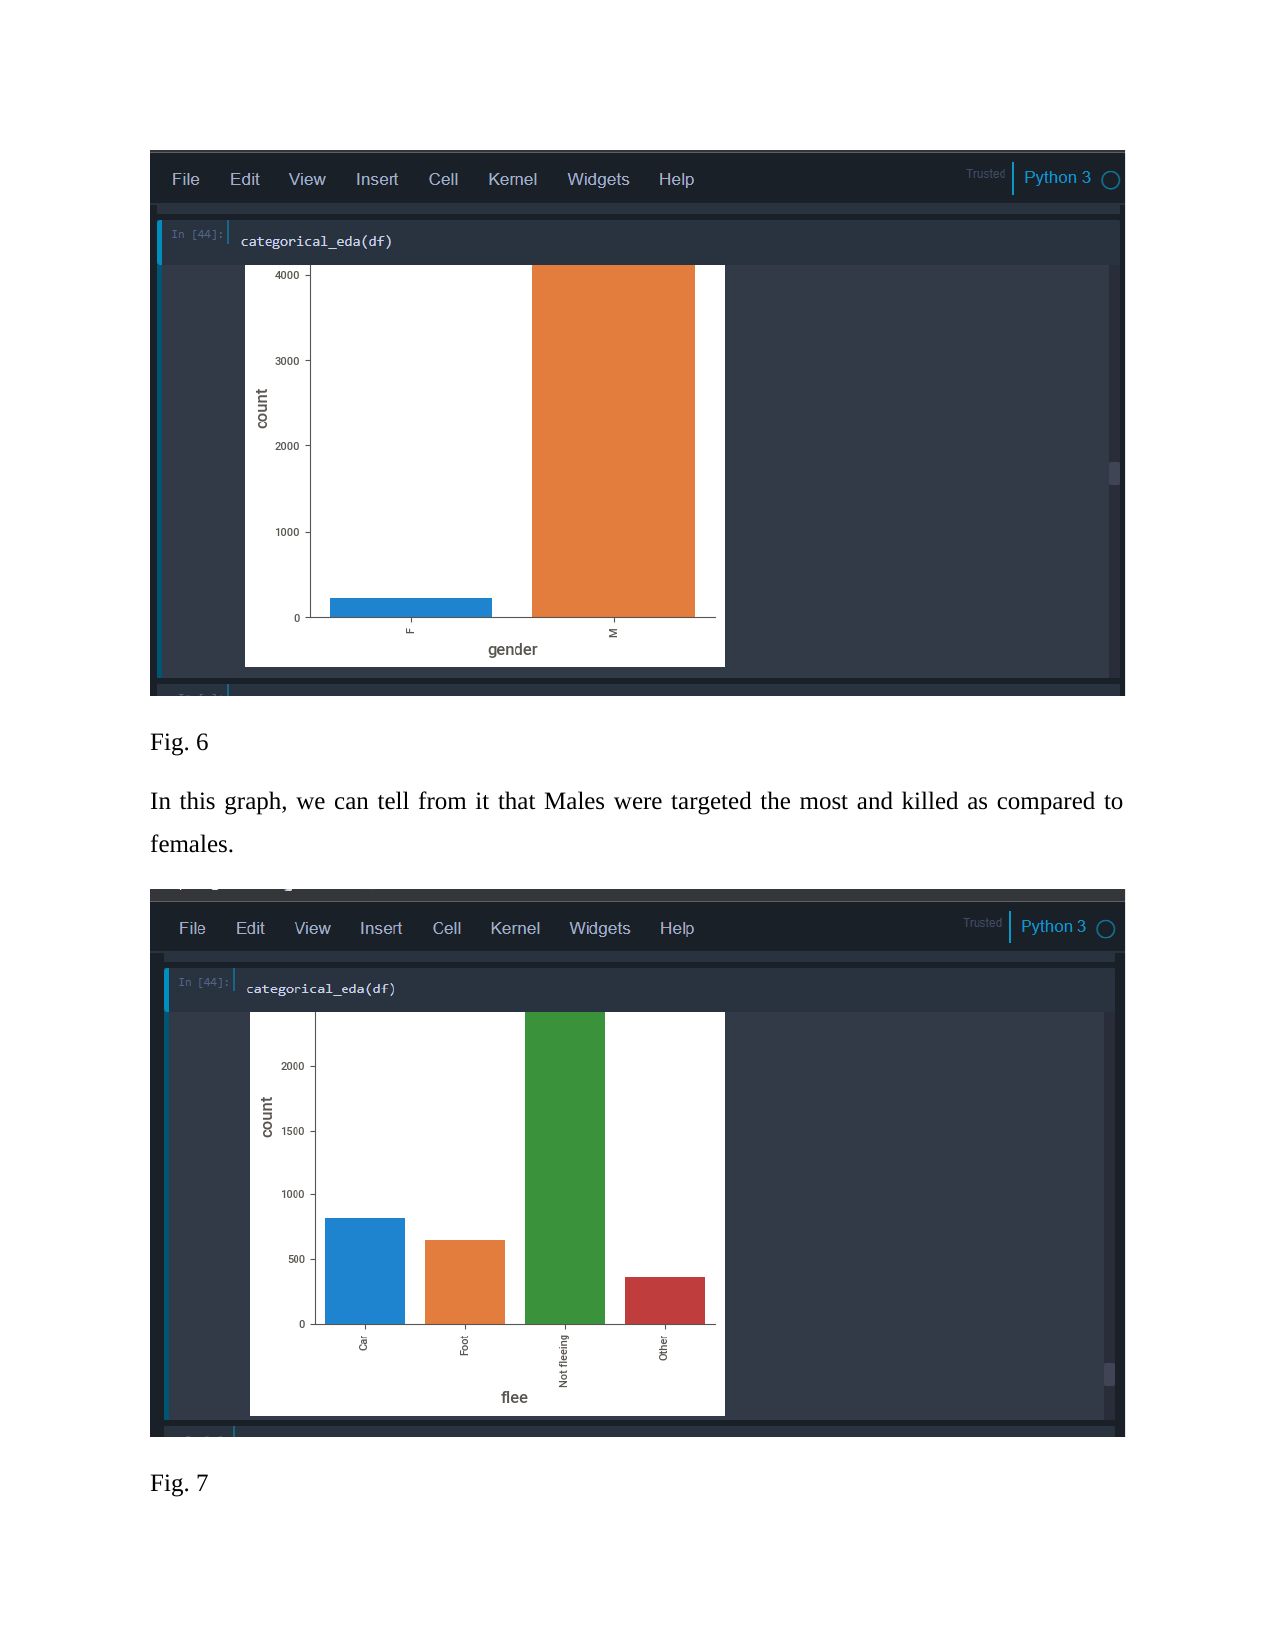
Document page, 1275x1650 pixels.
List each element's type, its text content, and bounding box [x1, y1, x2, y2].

text Fig. 7 [150, 1468, 1125, 1496]
text Fig. 6 [150, 727, 1125, 755]
picture [150, 889, 1125, 1437]
text In this graph, we can tell from it that Males were targeted the most and killed as compared to females. [150, 786, 1125, 858]
picture [150, 150, 1125, 696]
